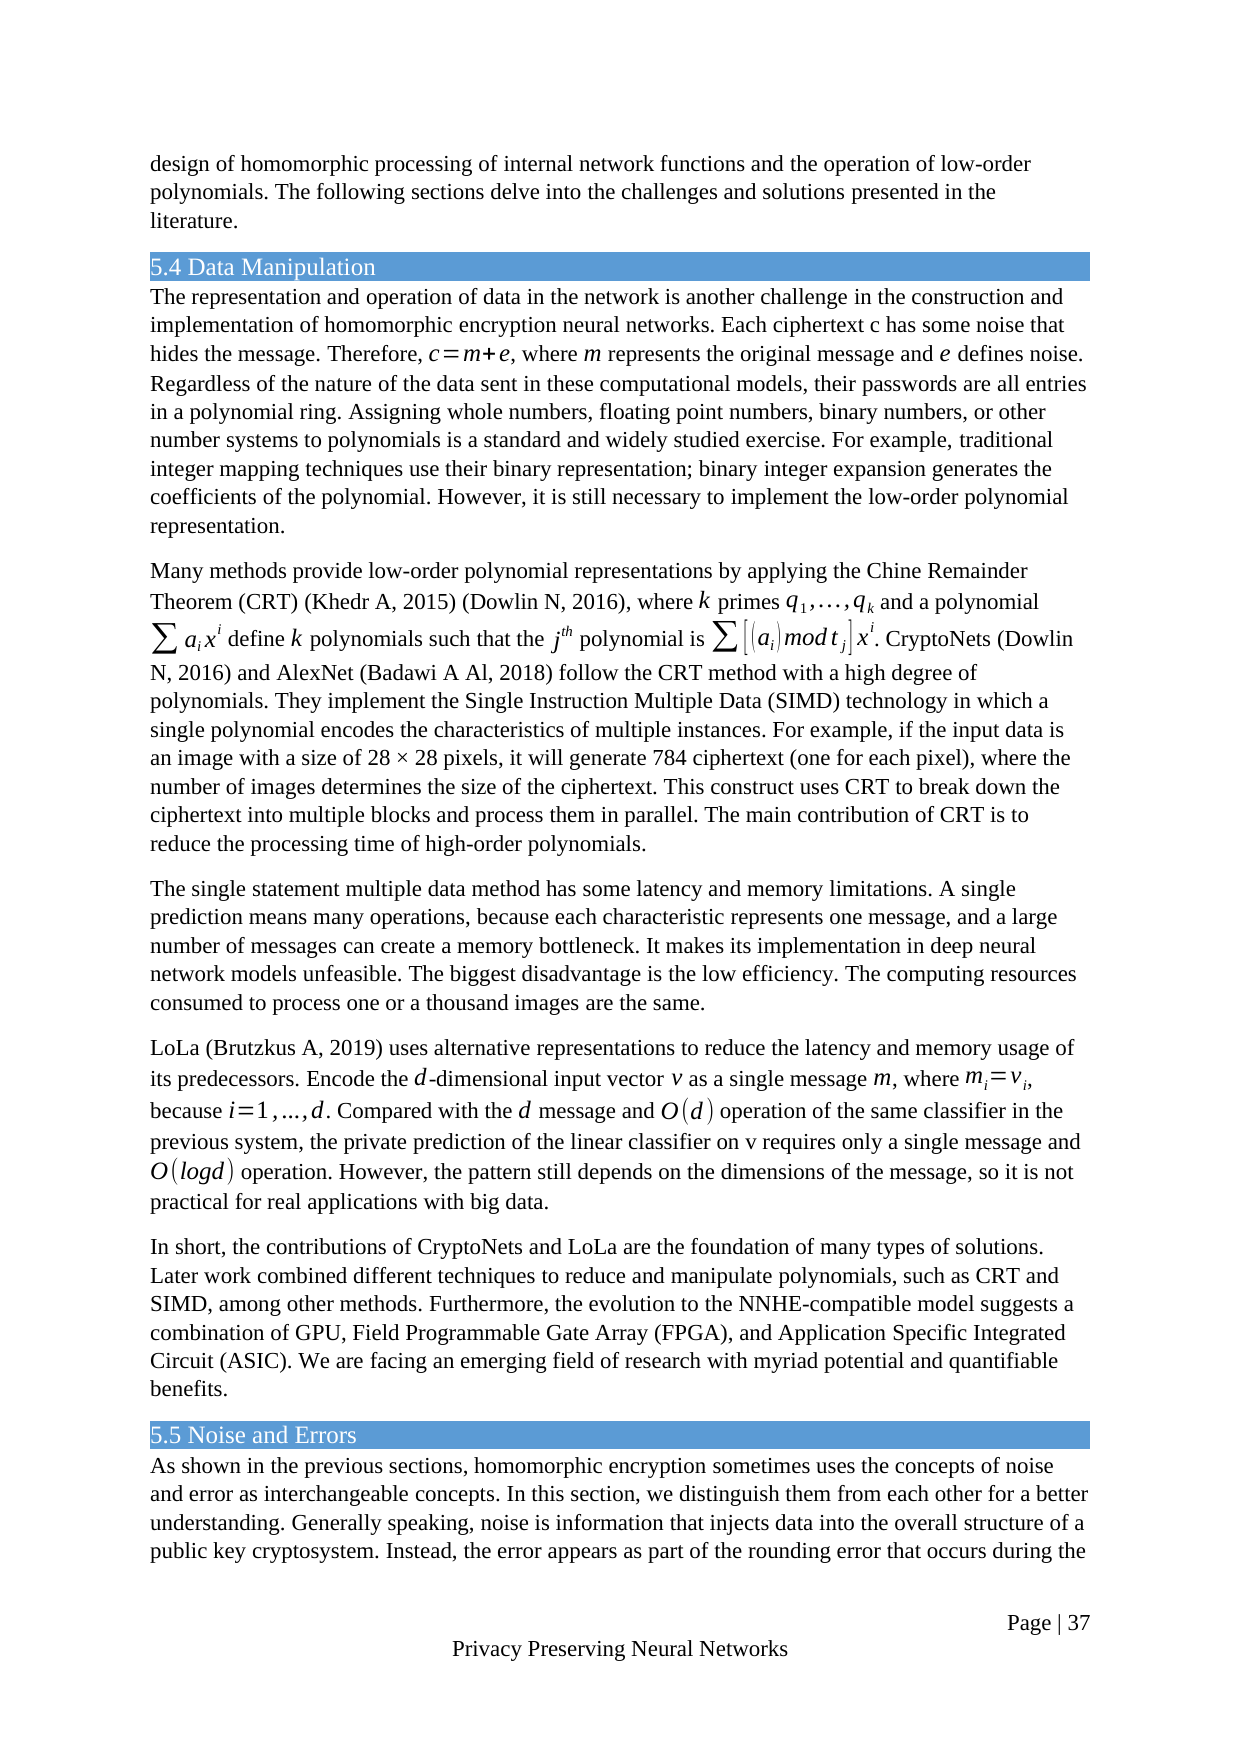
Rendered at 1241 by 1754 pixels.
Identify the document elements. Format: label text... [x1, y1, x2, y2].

text Many methods provide low-order polynomial representations by applying the Chine Remainder Theorem (CRT) , where primes and a polynomial define polynomials such that the polynomial is . CryptoNets and AlexNet follow the CRT method with a high degree of polynomials. They implement the Single Instruction Multiple Data (SIMD) technology in which a single polynomial encodes the characteristics of multiple instances. For example, if the input data is an image with a size of 28 × 28 pixels, it will generate 784 ciphertext (one for each pixel), where the number of images determines the size of the ciphertext. This construct uses CRT to break down the ciphertext into multiple blocks and process them in parallel. The main contribution of CRT is to reduce the processing time of high-order polynomials. [150, 557, 1090, 856]
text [150, 1452, 1090, 1563]
text LoLa uses alternative representations to reduce the latency and memory usage of its predecessors. Encode the -dimensional input vector as a single message , where , because . Compared with the message and operation of the same classifier in the previous system, the private prediction of the linear classifier on v requires only a single message and operation. However, the pattern still depends on the dimensions of the message, so it is not practical for real applications with big data. [150, 1034, 1090, 1214]
text The representation and operation of data in the network is another challenge in the construction and implementation of homomorphic encryption neural networks. Each ciphertext c has some noise that hides the message. Therefore, , where represents the original message and defines noise. Regardless of the nature of the data sent in these computational models, their passwords are all entries in a polynomial ring. Assigning whole numbers, floating point numbers, binary numbers, or other number systems to polynomials is a standard and widely studied exercise. For example, traditional integer mapping techniques use their binary representation; binary integer expansion generates the coefficients of the polynomial. However, it is still necessary to implement the low-order polynomial representation. [150, 283, 1090, 538]
text The single statement multiple data method has some latency and memory limitations. A single prediction means many operations, because each characteristic represents one message, and a large number of messages can create a memory bottleneck. It makes its implementation in deep neural network models unfeasible. The biggest disadvantage is the low efficiency. The computing resources consumed to process one or a thousand images are the same. [150, 875, 1090, 1015]
subtitle 5.5 Noise and Errors [150, 1421, 1090, 1449]
text In short, the contributions of CryptoNets and LoLa are the foundation of many types of solutions. Later work combined different techniques to reduce and manipulate polynomials, such as CRT and SIMD, among other methods. Furthermore, the evolution to the NNHE-compatible model suggests a combination of GPU, Field Programmable Gate Array (FPGA), and Application Specific Integrated Circuit (ASIC). We are facing an emerging field of research with myriad potential and quantifiable benefits. [150, 1233, 1090, 1402]
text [150, 150, 1090, 233]
subtitle 5.4 Data Manipulation [150, 252, 1090, 281]
